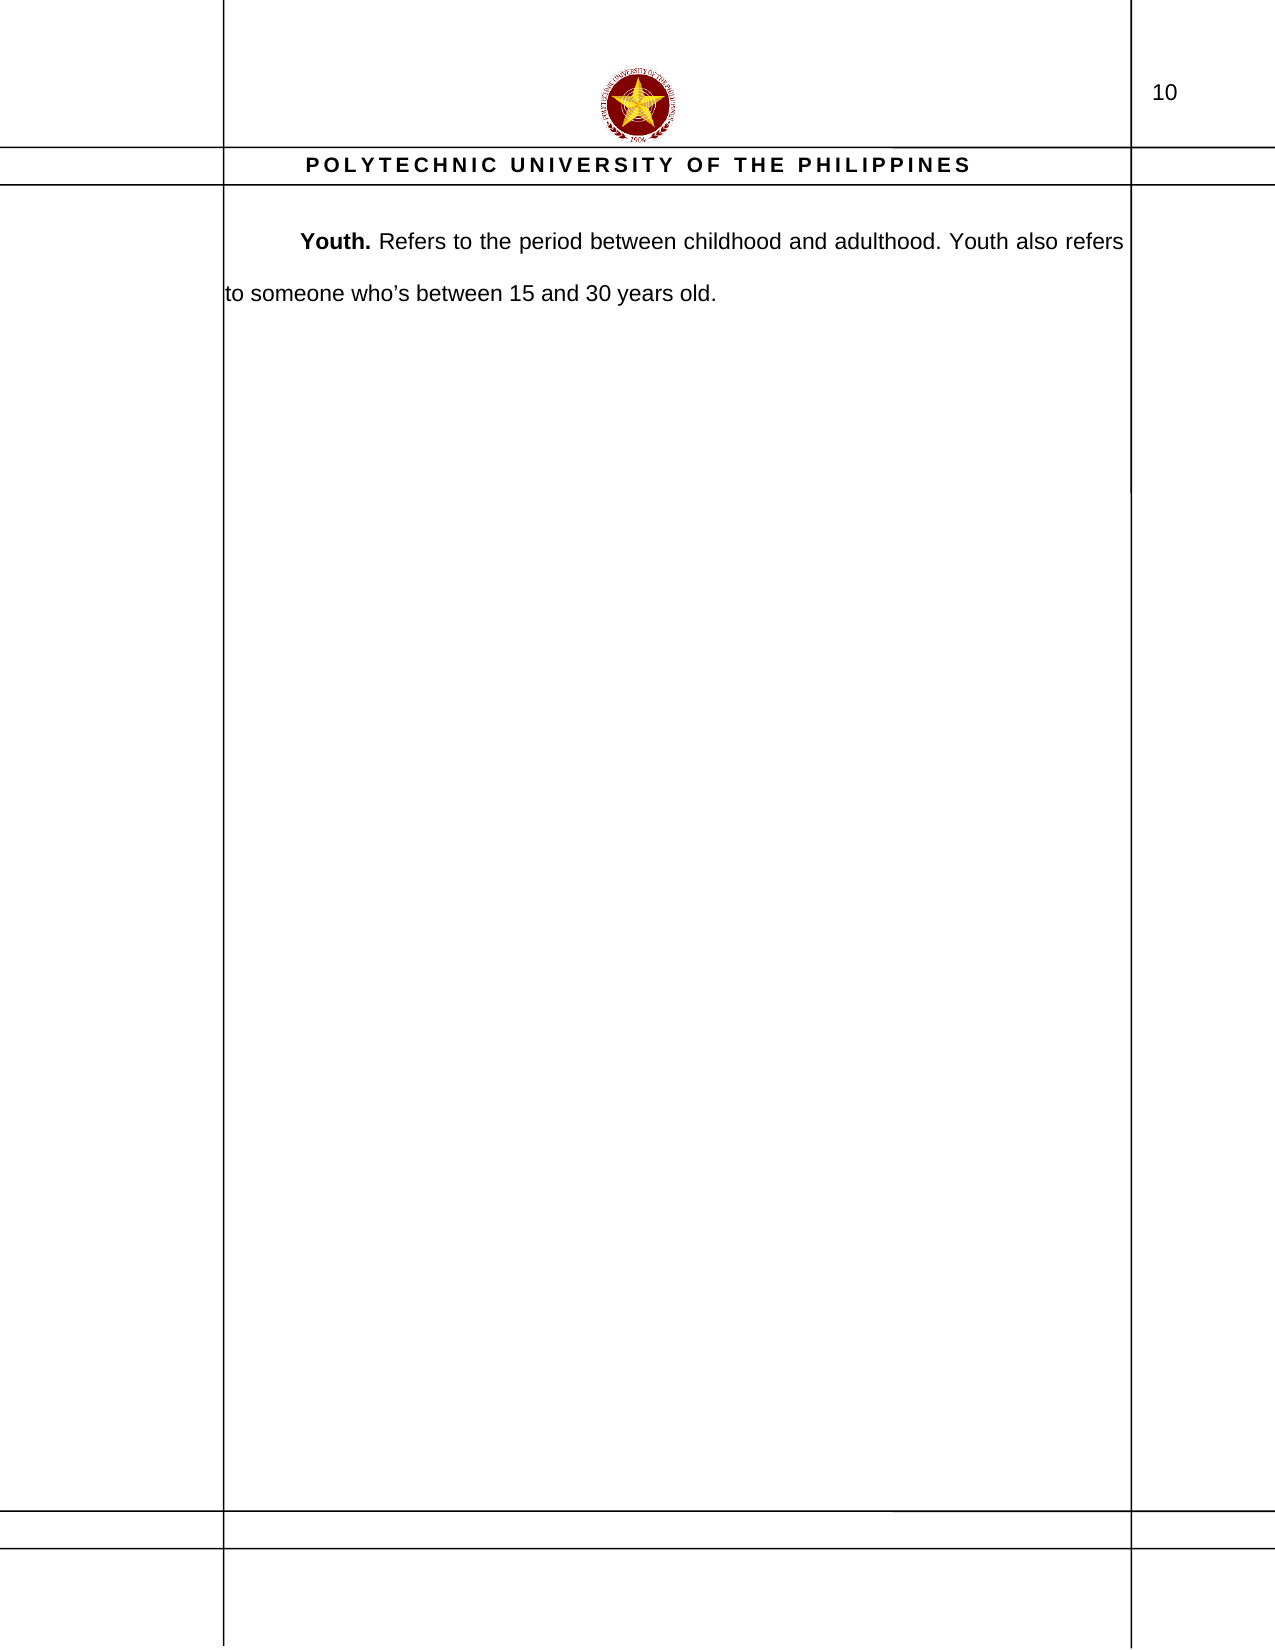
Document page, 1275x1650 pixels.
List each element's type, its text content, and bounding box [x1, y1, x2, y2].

picture [599, 67, 676, 143]
text Youth. Refers to the period between childhood and adulthood. Youth also refers to someone who’s between 15 and 30 years old. [225, 228, 1125, 307]
